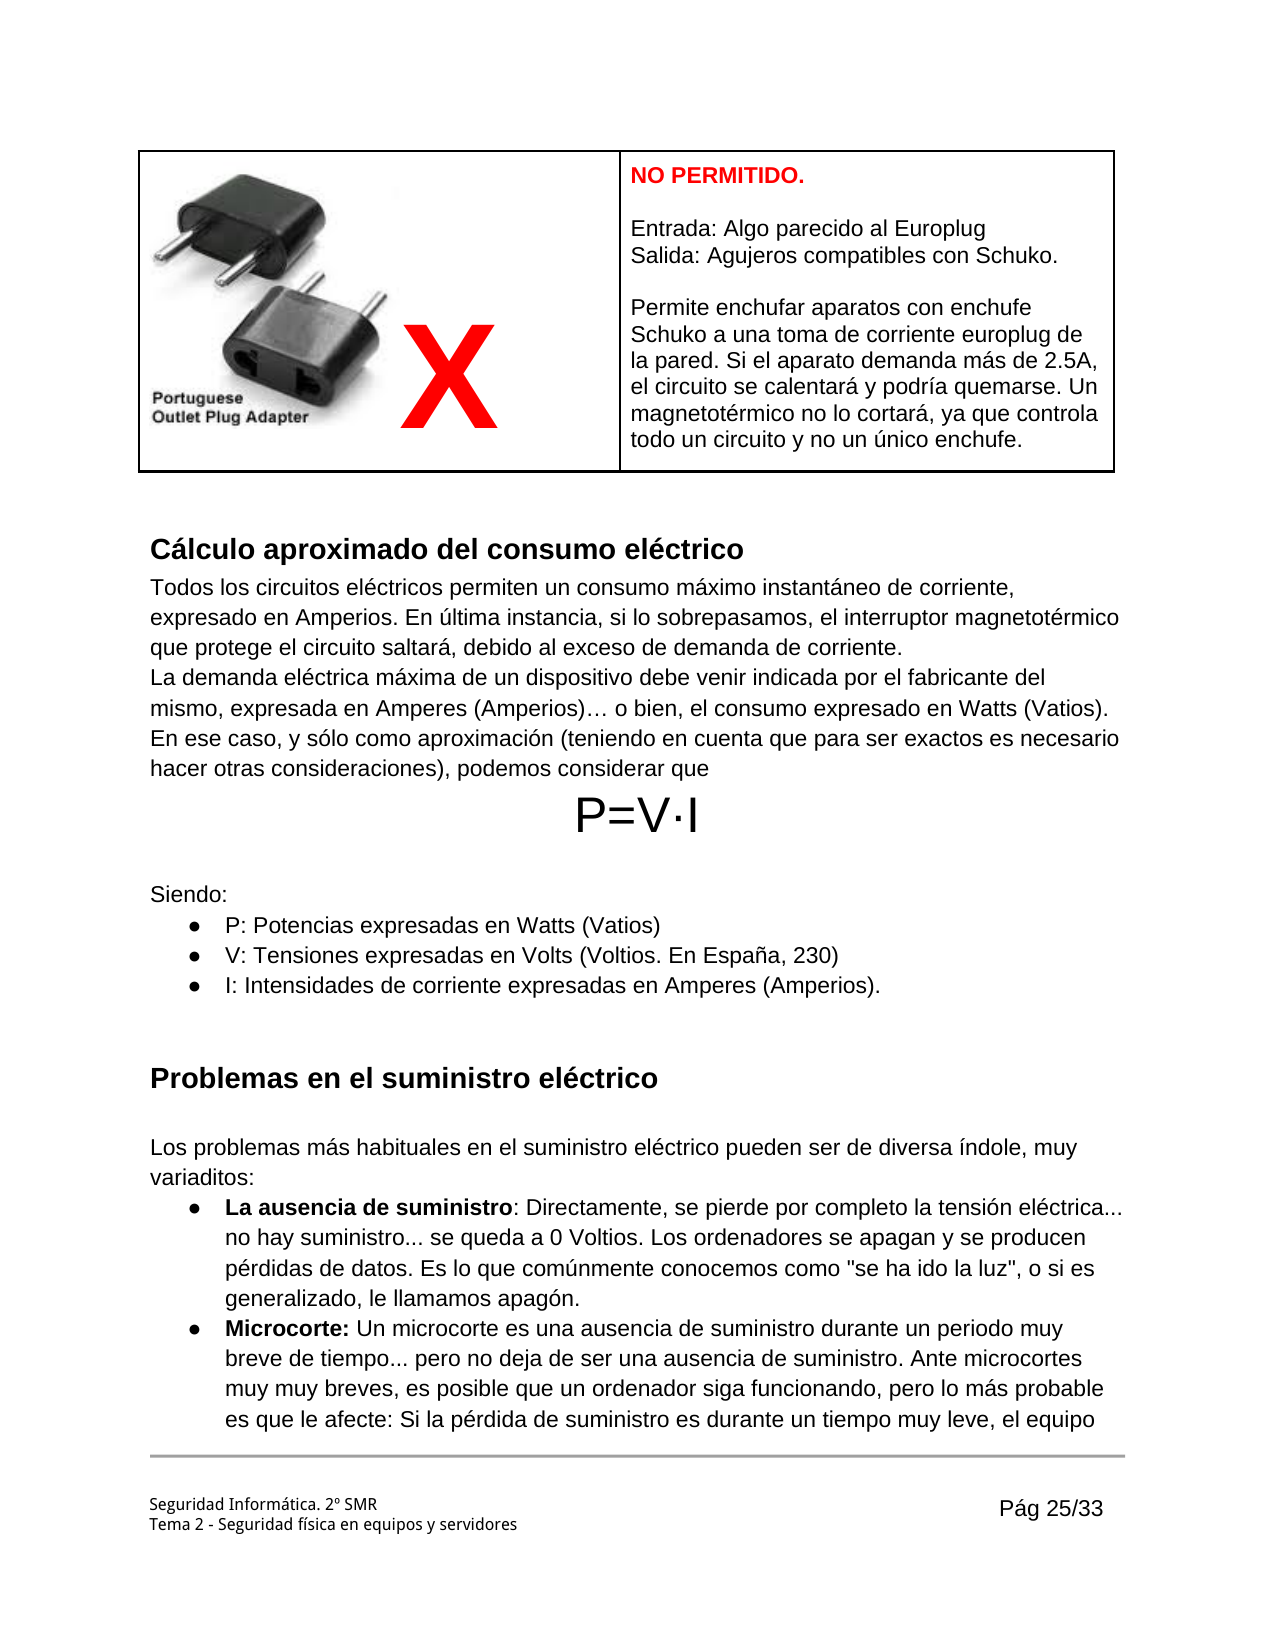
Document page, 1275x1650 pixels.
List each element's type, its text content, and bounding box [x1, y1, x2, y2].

table_cell X [140, 152, 619, 470]
subtitle Cálculo aproximado del consumo eléctrico [150, 532, 1125, 565]
text Todos los circuitos eléctricos permiten un consumo máximo instantáneo de corriente, expresado en Amperios. En última instancia, si lo sobrepasamos, el interruptor magnetotérmico que protege el circuito saltará, debido al exceso de demanda de corriente. [150, 574, 1125, 660]
text La demanda eléctrica máxima de un dispositivo debe venir indicada por el fabricante del mismo, expresada en Amperes (Amperios)… o bien, el consumo expresado en Watts (Vatios). [150, 664, 1125, 721]
picture [149, 162, 400, 429]
table_cell NO PERMITIDO. Entrada: Algo parecido al Europlug Salida: Agujeros compatibles con Schuko. Permite enchufar aparatos con enchufe Schuko a una toma de corriente europlug de la pared. Si el aparato demanda más de 2.5A, el circuito se calentará y podría quemarse. Un magnetotérmico no lo cortará, ya que controla todo un circuito y no un único enchufe. [621, 152, 1113, 470]
text P=V·I [150, 785, 1125, 843]
subtitle Problemas en el suministro eléctrico [150, 1062, 1125, 1095]
list La ausencia de suministro: Directamente, se pierde por completo la tensión eléctrica... no hay suministro... se queda a 0 Voltios. Los ordenadores se apagan y se producen pérdidas de datos. Es lo que comúnmente conocemos como "se ha ido la luz", o si es generalizado, le llamamos apagón. [187, 1194, 1125, 1311]
list I: Intensidades de corriente expresadas en Amperes (Amperios). [187, 972, 1125, 998]
text En ese caso, y sólo como aproximación (teniendo en cuenta que para ser exactos es necesario hacer otras consideraciones), podemos considerar que [150, 725, 1125, 781]
text Siendo: [150, 881, 1125, 908]
list P: Potencias expresadas en Watts (Vatios) [187, 912, 1125, 938]
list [187, 1315, 1125, 1432]
list V: Tensiones expresadas en Volts (Voltios. En España, 230) [187, 942, 1125, 968]
text Los problemas más habituales en el suministro eléctrico pueden ser de diversa índole, muy variaditos: [150, 1134, 1125, 1190]
